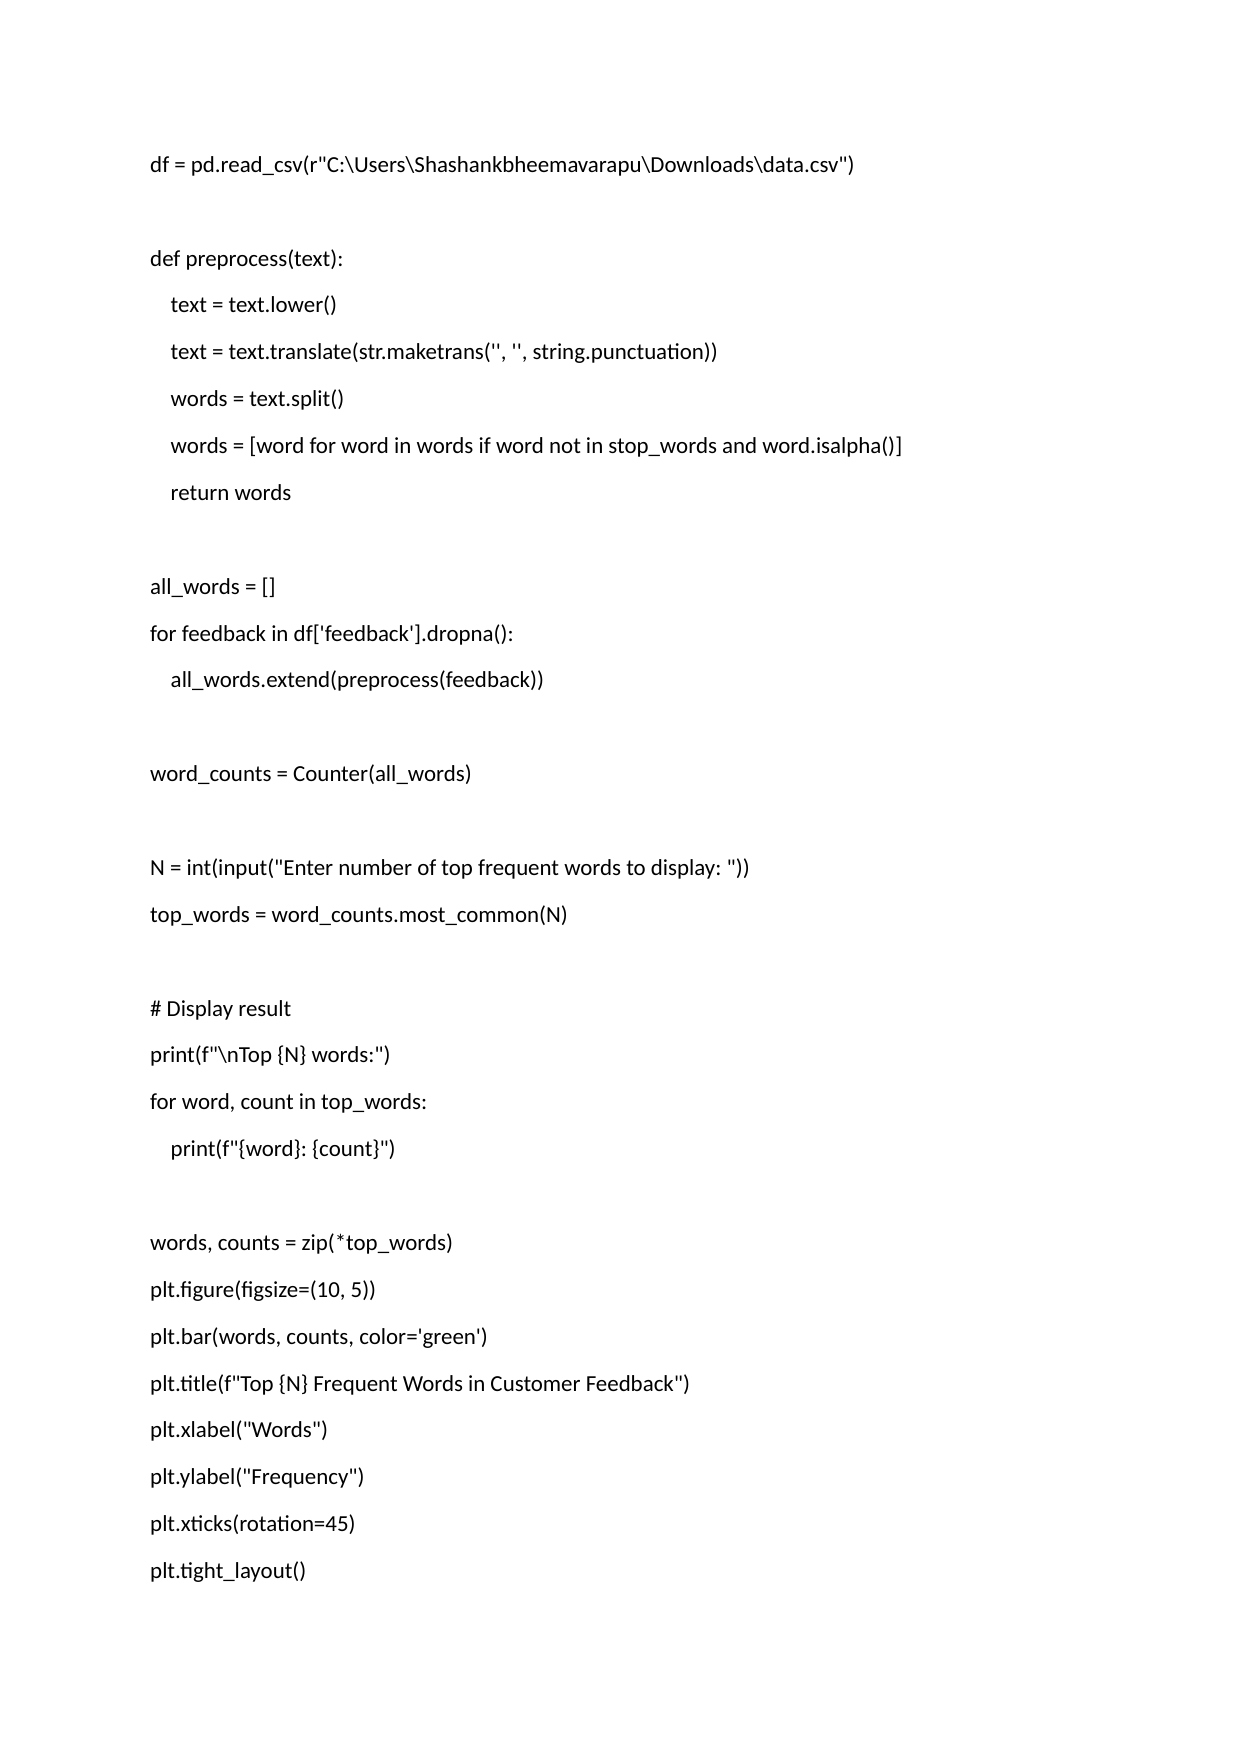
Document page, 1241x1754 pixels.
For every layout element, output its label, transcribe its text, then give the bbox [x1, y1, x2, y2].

text plt.title(f"Top {N} Frequent Words in Customer Feedback") [150, 1369, 1090, 1397]
text df = pd.read_csv(r"C:\Users\Shashankbheemavarapu\Downloads\data.csv") [150, 150, 1090, 178]
text top_words = word_counts.most_common(N) [150, 900, 1090, 928]
text print(f"\nTop {N} words:") [150, 1041, 1090, 1069]
text for word, count in top_words: [150, 1087, 1090, 1116]
text for feedback in df['feedback'].dropna(): [150, 619, 1090, 647]
text # Display result [150, 994, 1090, 1022]
text word_counts = Counter(all_words) [150, 759, 1090, 787]
text words = text.split() [150, 384, 1090, 412]
text N = int(input("Enter number of top frequent words to display: ")) [150, 853, 1090, 881]
text print(f"{word}: {count}") [150, 1134, 1090, 1162]
text plt.xlabel("Words") [150, 1416, 1090, 1444]
text words = [word for word in words if word not in stop_words and word.isalpha()] [150, 431, 1090, 459]
text text = text.lower() [150, 291, 1090, 319]
text plt.bar(words, counts, color='green') [150, 1322, 1090, 1350]
text text = text.translate(str.maketrans('', '', string.punctuation)) [150, 337, 1090, 366]
text plt.tight_layout() [150, 1556, 1090, 1584]
text def preprocess(text): [150, 244, 1090, 272]
text all_words = [] [150, 572, 1090, 600]
text words, counts = zip(*top_words) [150, 1228, 1090, 1256]
text plt.xticks(rotation=45) [150, 1509, 1090, 1537]
text plt.ylabel("Frequency") [150, 1462, 1090, 1491]
text all_words.extend(preprocess(feedback)) [150, 666, 1090, 694]
text return words [150, 478, 1090, 506]
text plt.figure(figsize=(10, 5)) [150, 1275, 1090, 1303]
